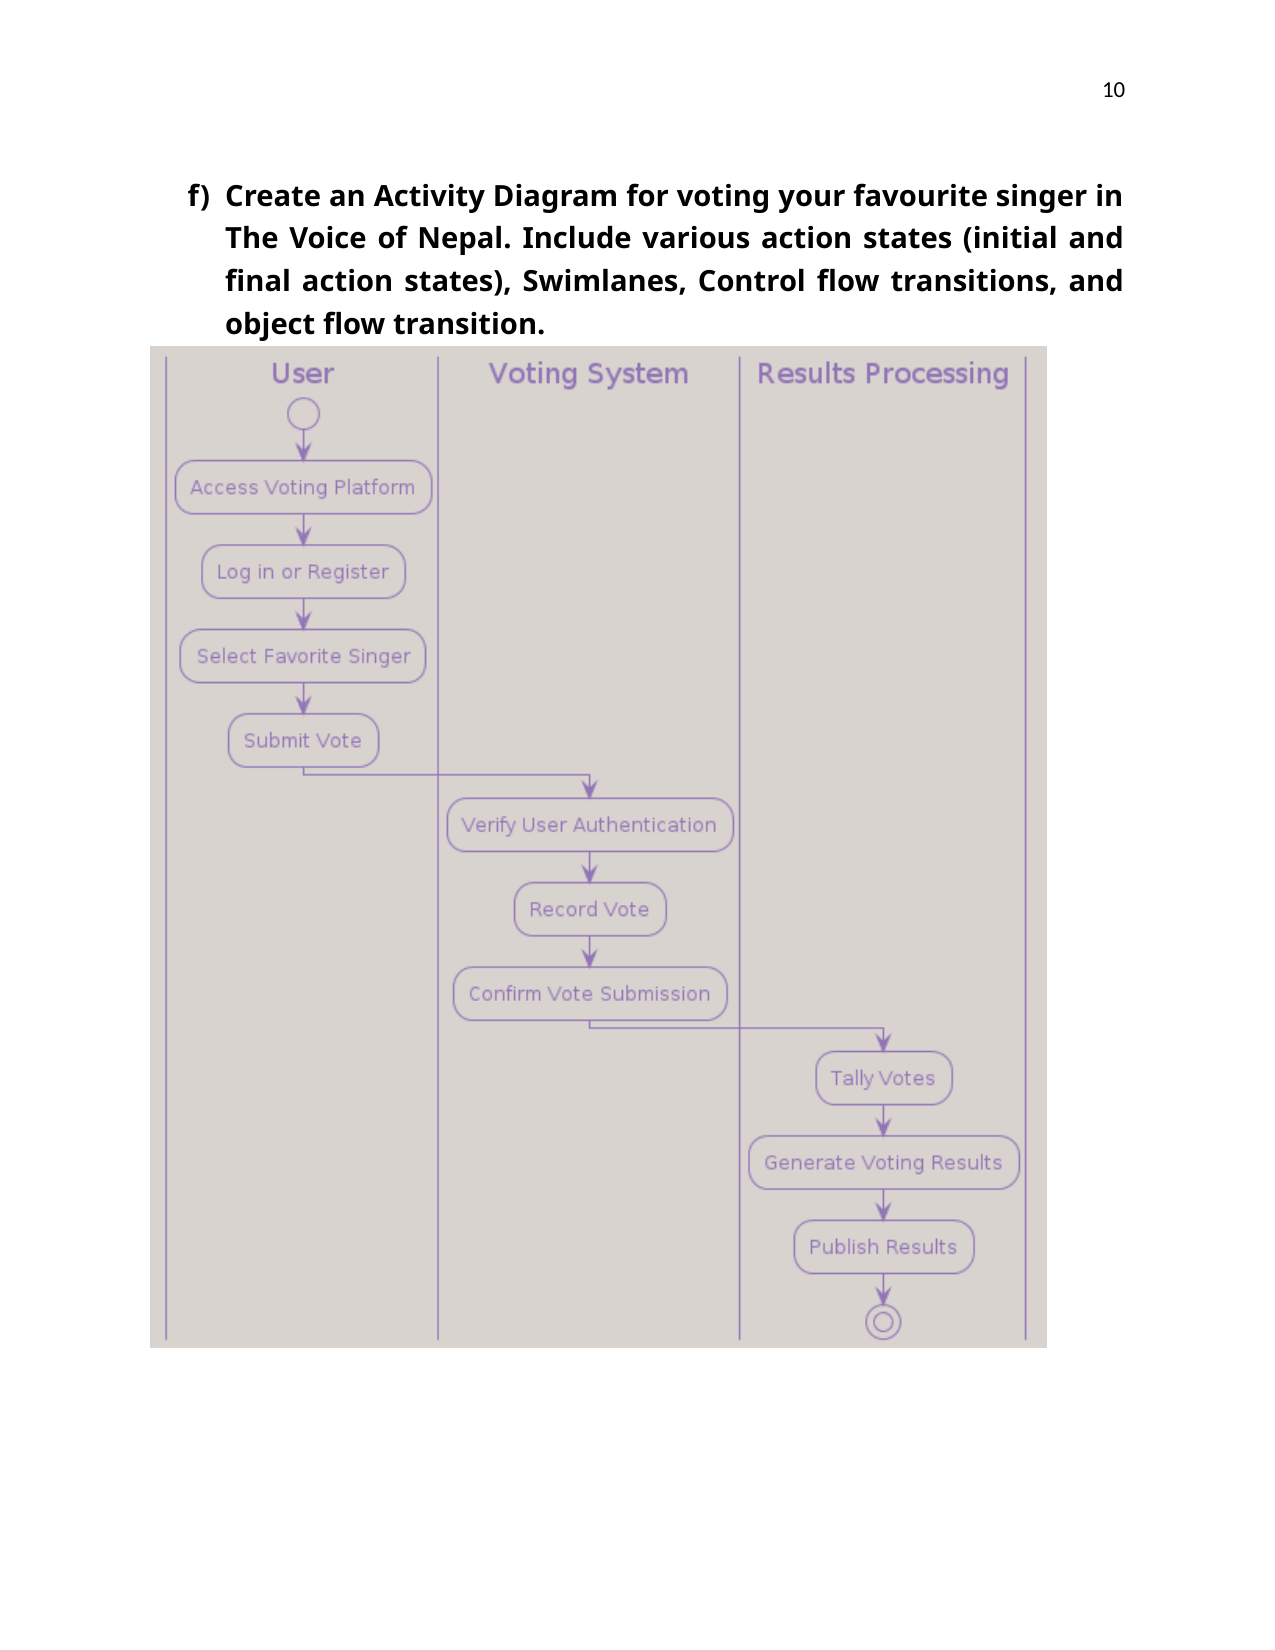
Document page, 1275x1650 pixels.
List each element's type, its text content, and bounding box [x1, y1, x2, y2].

picture [150, 346, 1047, 1348]
subtitle Create an Activity Diagram for voting your favourite singer in The Voice of Nepal. Include various action states (initial and final action states), Swimlanes, Control flow transitions, and object flow transition. [187, 175, 1125, 343]
